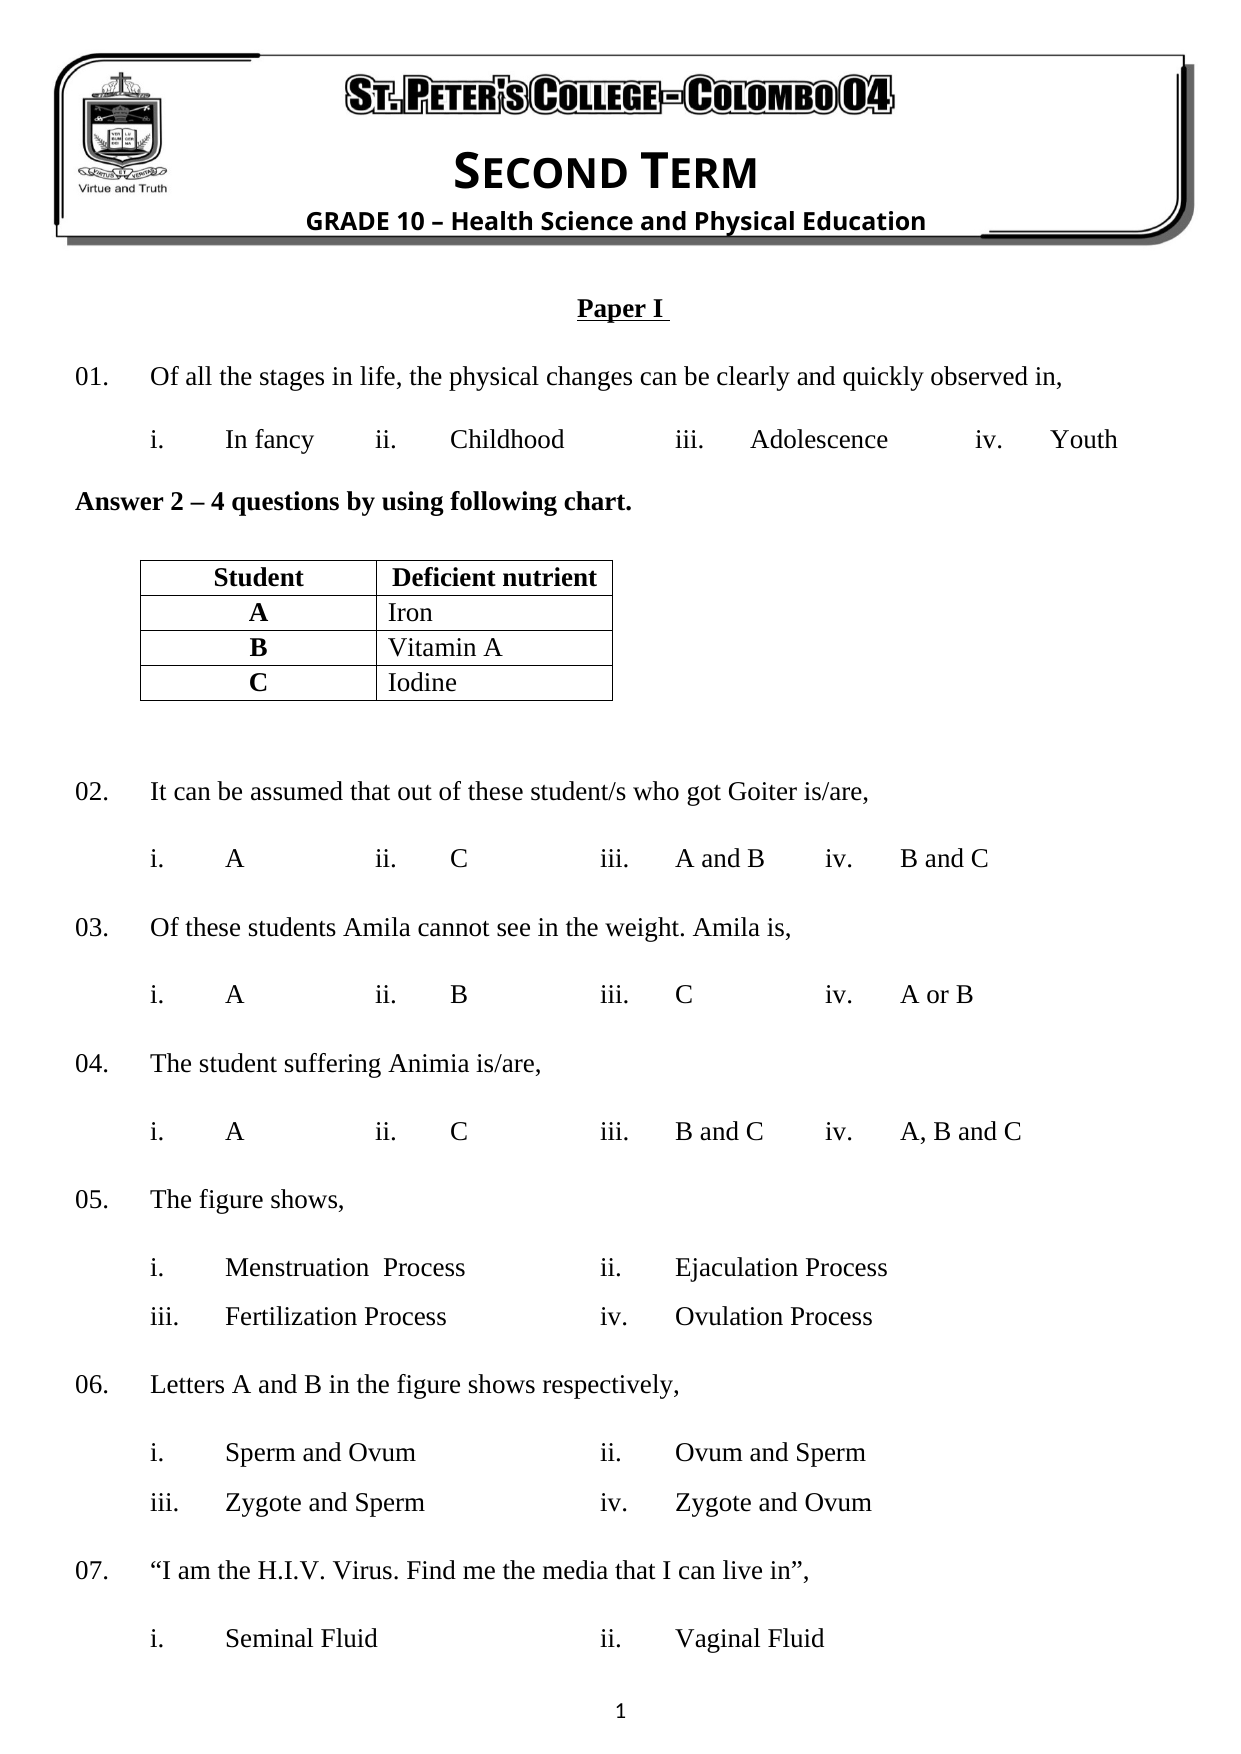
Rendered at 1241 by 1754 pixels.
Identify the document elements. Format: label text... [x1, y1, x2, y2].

table_header Student [141, 561, 376, 595]
text iii. Fertilization Process iv. Ovulation Process [75, 1300, 1165, 1331]
text i. Sperm and Ovum ii. Ovum and Sperm [75, 1436, 1165, 1467]
text i. A ii. C iii. B and C iv. A, B and C [75, 1115, 1165, 1146]
picture [40, 43, 1241, 257]
text 02. It can be assumed that out of these student/s who got Goiter is/are, [75, 774, 1165, 806]
table_cell B [141, 631, 376, 665]
text i. Menstruation Process ii. Ejaculation Process [75, 1251, 1165, 1282]
text i. A ii. B iii. C iv. A or B [75, 979, 1165, 1010]
table_header Deficient nutrient [377, 561, 612, 595]
table_cell C [141, 666, 376, 700]
text 05. The figure shows, [75, 1183, 1165, 1214]
table_cell A [141, 596, 376, 630]
text i. In fancy ii. Childhood iii. Adolescence iv. Youth [75, 423, 1165, 454]
text 06. Letters A and B in the figure shows respectively, [75, 1368, 1165, 1399]
text 03. Of these students Amila cannot see in the weight. Amila is, [75, 911, 1165, 942]
text iii. Zygote and Sperm iv. Zygote and Ovum [75, 1486, 1165, 1517]
text 01. Of all the stages in life, the physical changes can be clearly and quickly observed in, [75, 361, 1165, 392]
text i. Seminal Fluid ii. Vaginal Fluid [75, 1622, 1165, 1653]
text Answer 2 – 4 questions by using following chart. [75, 485, 1165, 516]
table_cell Iron [377, 596, 612, 630]
text i. A ii. C iii. A and B iv. B and C [75, 843, 1165, 874]
text 07. “I am the H.I.V. Virus. Find me the media that I can live in”, [75, 1554, 1165, 1585]
table_cell Vitamin A [377, 631, 612, 665]
table_cell Iodine [377, 666, 612, 700]
text Paper I [75, 292, 1165, 324]
text 04. The student suffering Animia is/are, [75, 1047, 1165, 1078]
